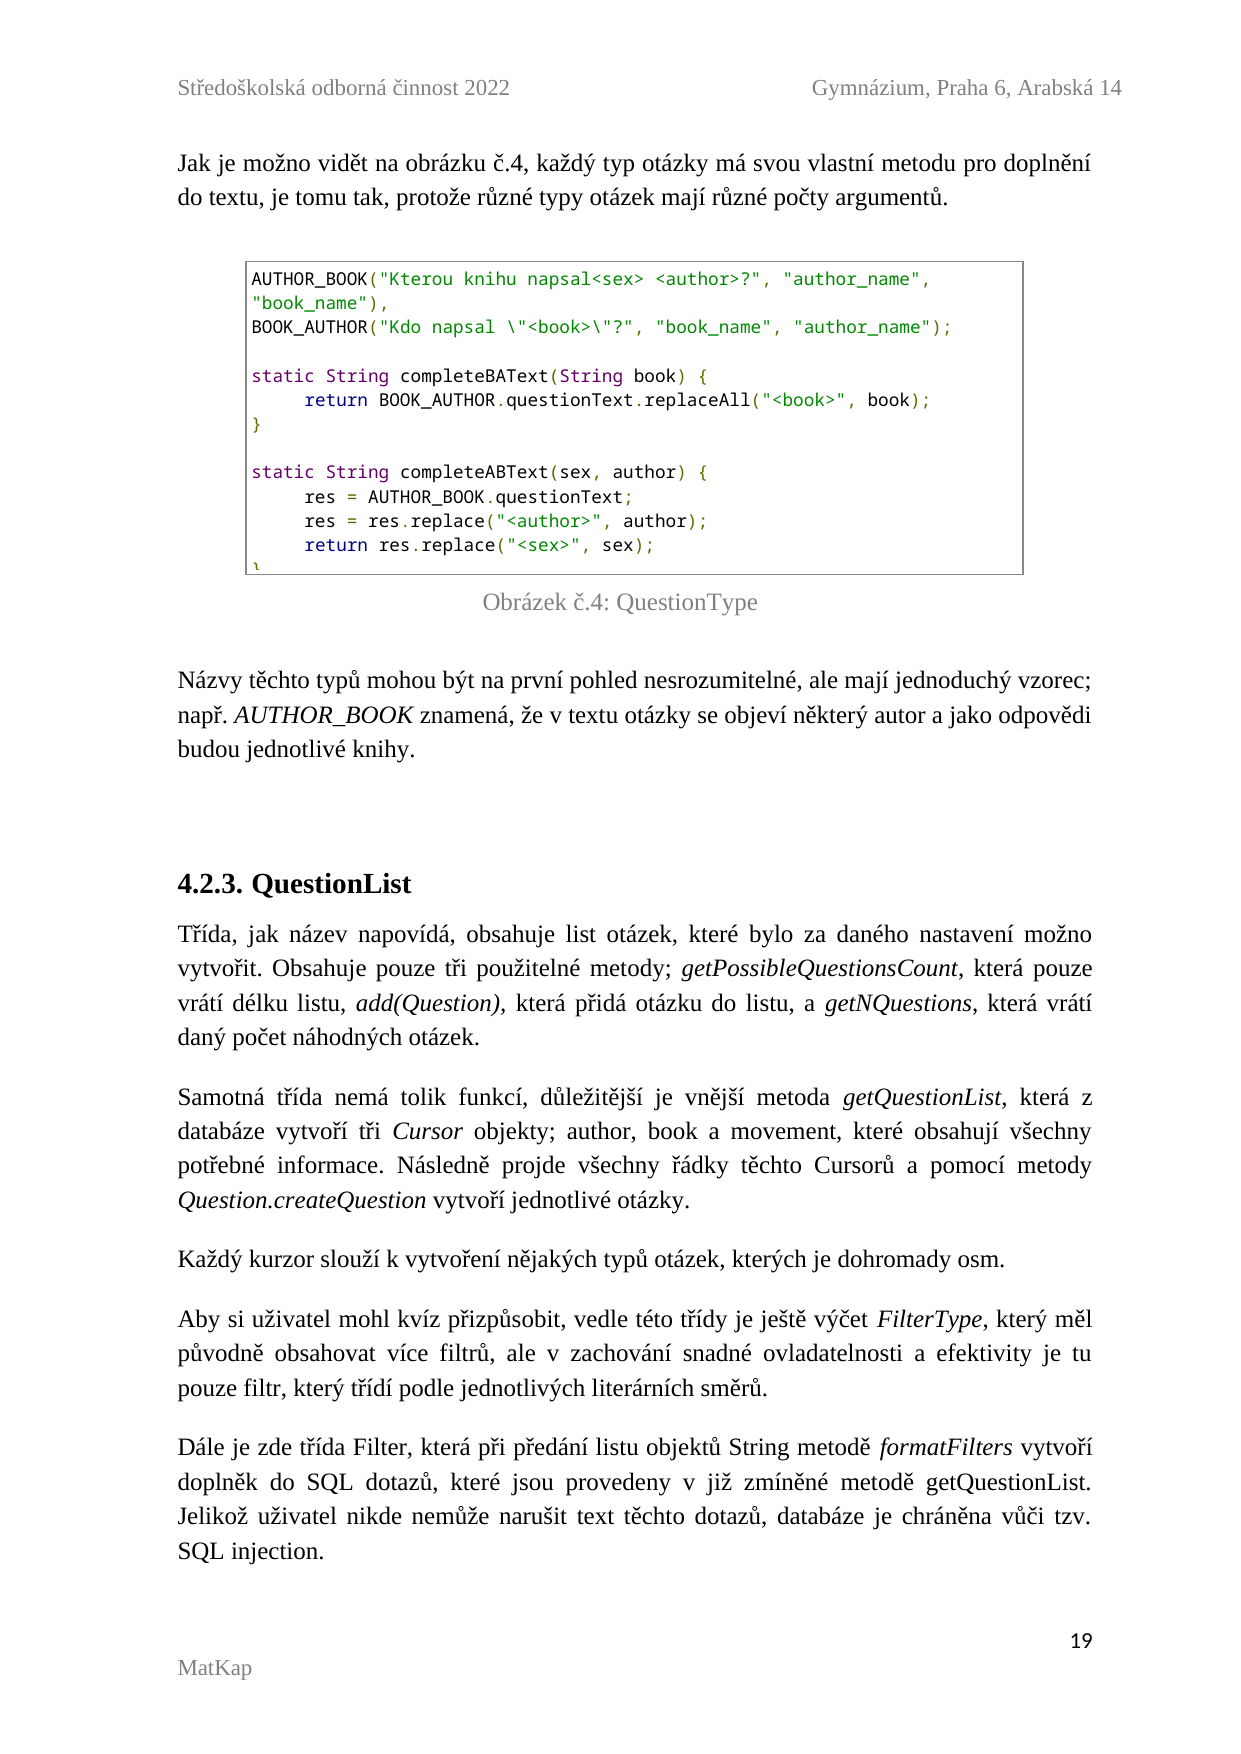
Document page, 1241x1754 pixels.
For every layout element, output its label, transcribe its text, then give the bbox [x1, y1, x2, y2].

text Dále je zde třída Filter, která při předání listu objektů String metodě formatFilters vytvoří doplněk do SQL dotazů, které jsou provedeny v již zmíněné metodě getQuestionList. Jelikož uživatel nikde nemůže narušit text těchto dotazů, databáze je chráněna vůči tzv. SQL injection. [177, 1432, 1092, 1564]
text Aby si uživatel mohl kvíz přizpůsobit, vedle této třídy je ještě výčet FilterType, který měl původně obsahovat více filtrů, ale v zachování snadné ovladatelnosti a efektivity je tu pouze filtr, který třídí podle jednotlivých literárních směrů. [177, 1304, 1092, 1402]
text QuestionList [177, 866, 1092, 899]
text Třída, jak název napovídá, obsahuje list otázek, které bylo za daného nastavení možno vytvořit. Obsahuje pouze tři použitelné metody; getPossibleQuestionsCount, která pouze vrátí délku listu, add(Question), která přidá otázku do listu, a getNQuestions, která vrátí daný počet náhodných otázek. [177, 919, 1092, 1051]
text Každý kurzor slouží k vytvoření nějakých typů otázek, kterých je dohromady osm. [177, 1244, 1092, 1273]
text Názvy těchto typů mohou být na první pohled nesrozumitelné, ale mají jednoduchý vzorec; např. AUTHOR_BOOK znamená, že v textu otázky se objeví některý autor a jako odpovědi budou jednotlivé knihy. [177, 665, 1092, 763]
text Jak je možno vidět na obrázku č.4, každý typ otázky má svou vlastní metodu pro doplnění do textu, je tomu tak, protože různé typy otázek mají různé počty argumentů. [177, 148, 1092, 211]
text QuestionType [214, 242, 1092, 615]
text Samotná třída nemá tolik funkcí, důležitější je vnější metoda getQuestionList, která z databáze vytvoří tři Cursor objekty; author, book a movement, které obsahují všechny potřebné informace. Následně projde všechny řádky těchto Cursorů a pomocí metody Question.createQuestion vytvoří jednotlivé otázky. [177, 1082, 1092, 1214]
